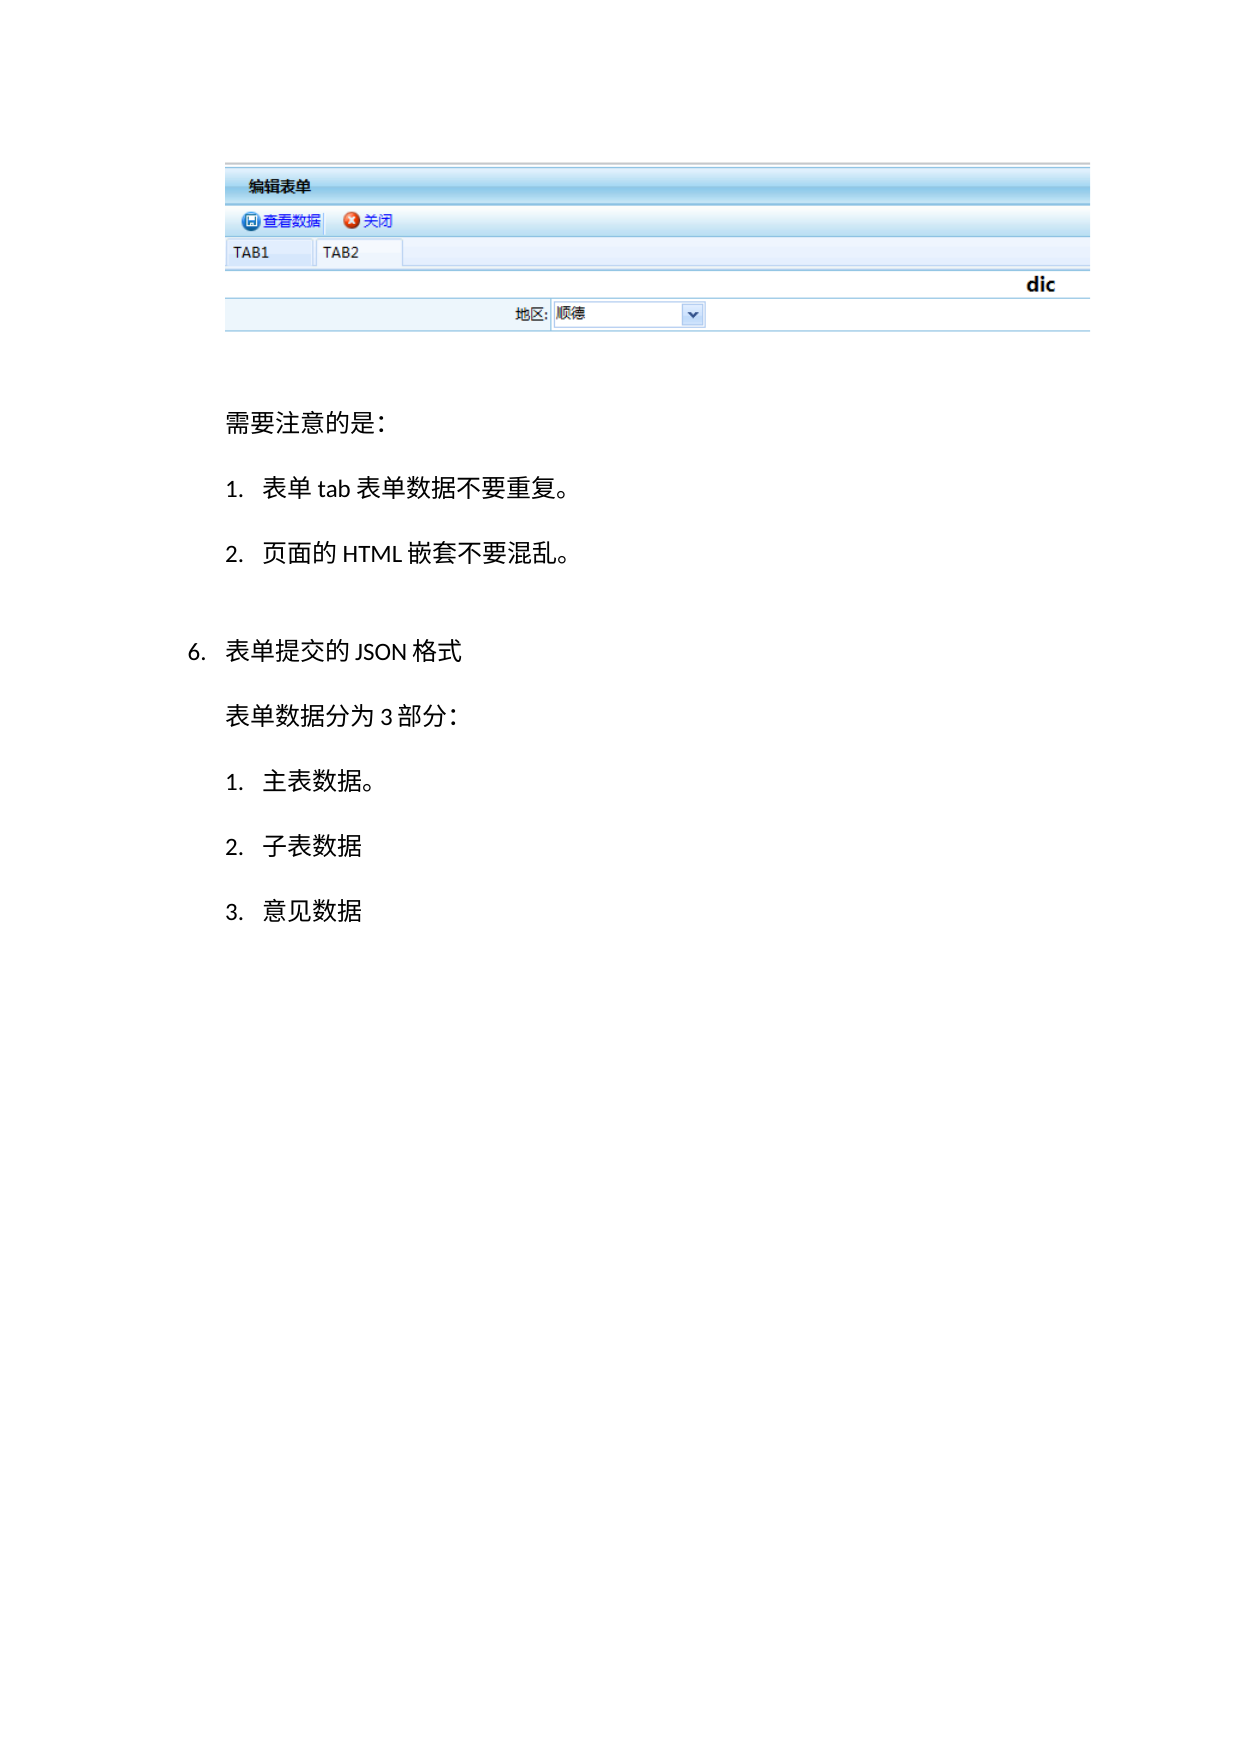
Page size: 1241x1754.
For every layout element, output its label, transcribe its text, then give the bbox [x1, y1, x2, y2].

list 页面的HTML嵌套不要混乱。 [225, 519, 1053, 584]
list 表单tab表单数据不要重复。 [225, 454, 1053, 519]
list 主表数据。 [225, 747, 1053, 812]
list 表单提交的JSON格式 [187, 617, 1053, 682]
list 需要注意的是： [225, 389, 1053, 454]
picture [225, 162, 1091, 351]
list 子表数据 [225, 812, 1053, 877]
list 表单数据分为3部分： [225, 682, 1053, 747]
list 意见数据 [225, 877, 1053, 942]
